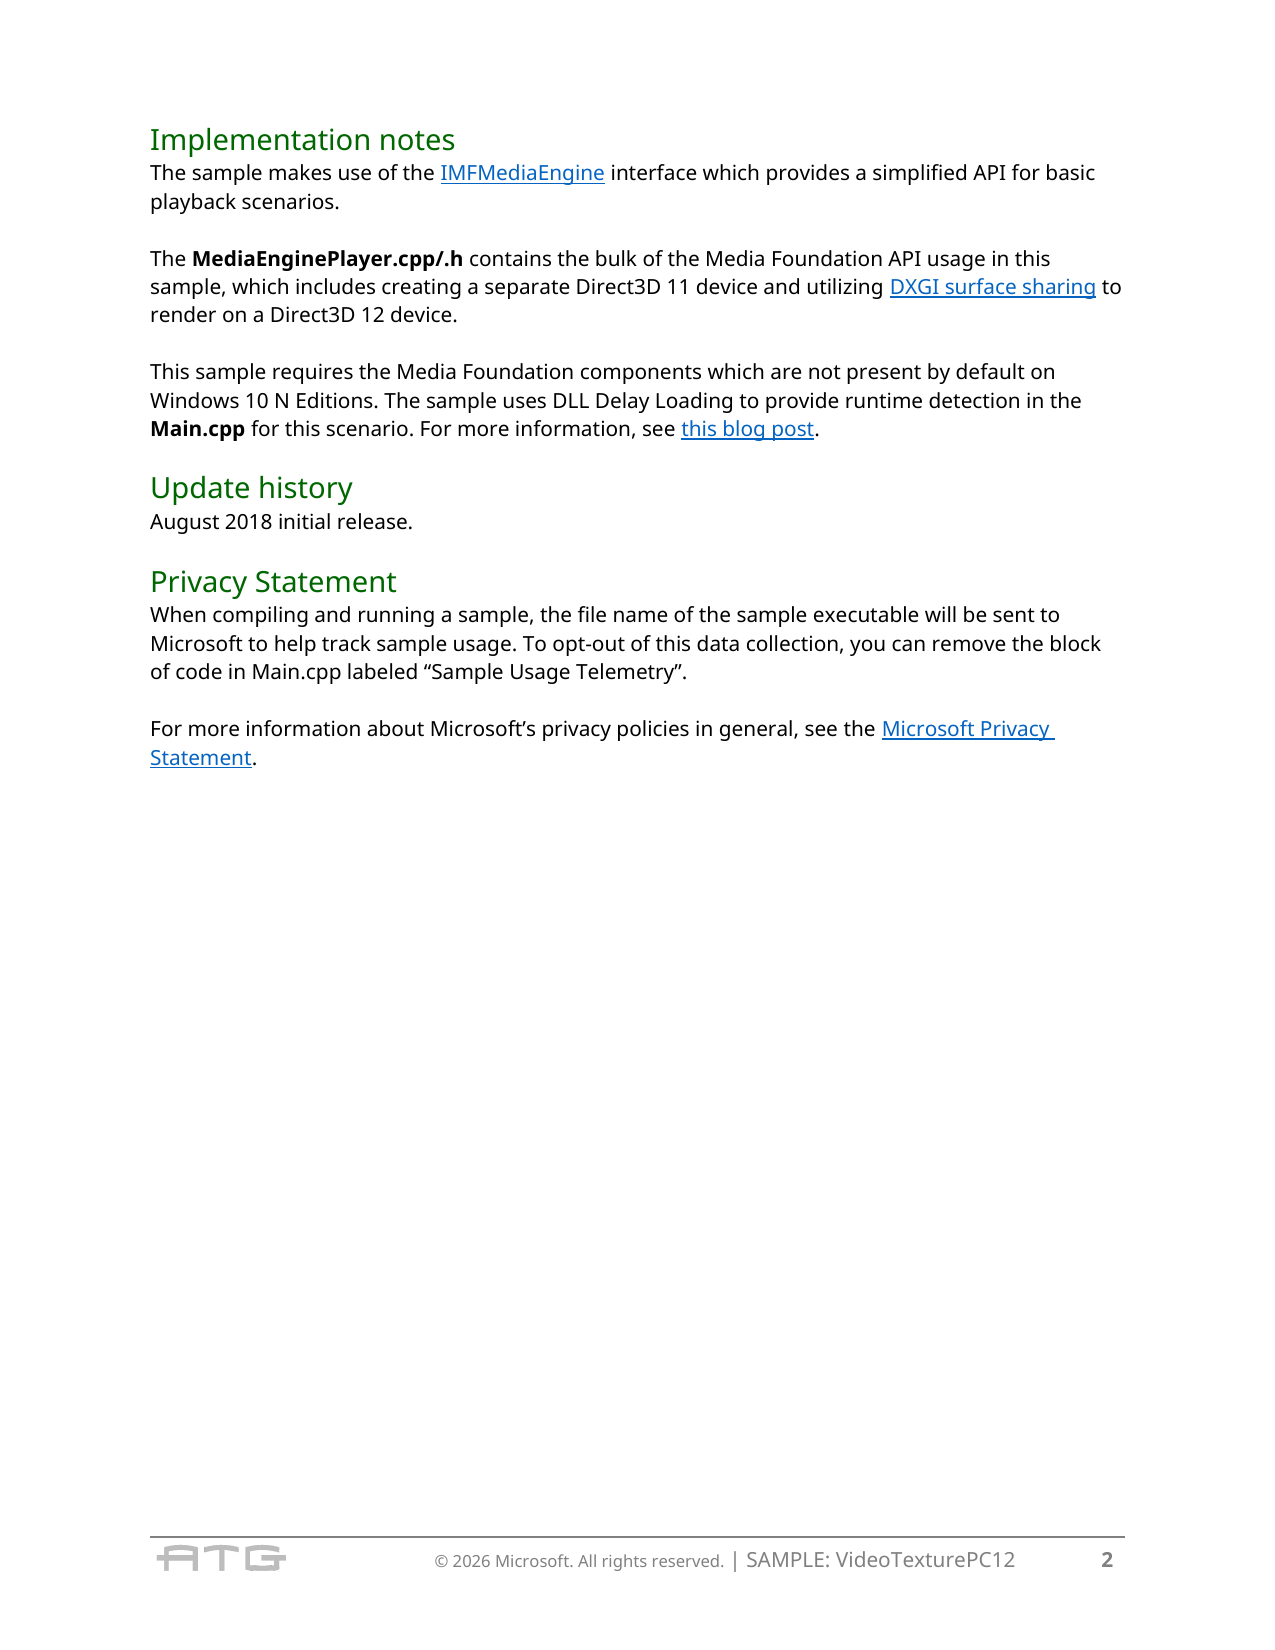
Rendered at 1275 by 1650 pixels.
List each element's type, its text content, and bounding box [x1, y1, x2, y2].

text For more information about Microsoft’s privacy policies in general, see the Microsoft Privacy Statement. [150, 714, 1125, 771]
picture [156, 1544, 286, 1571]
text August 2018 initial release. [150, 507, 1125, 536]
text When compiling and running a sample, the file name of the sample executable will be sent to Microsoft to help track sample usage. To opt-out of this data collection, you can remove the block of code in Main.cpp labeled “Sample Usage Telemetry”. [150, 601, 1125, 686]
text The MediaEnginePlayer.cpp/.h contains the bulk of the Media Foundation API usage in this sample, which includes creating a separate Direct3D 11 device and utilizing DXGI surface sharing to render on a Direct3D 12 device. [150, 244, 1125, 329]
subtitle Update history [150, 468, 1125, 507]
text This sample requires the Media Foundation components which are not present by default on Windows 10 N Editions. The sample uses DLL Delay Loading to provide runtime detection in the Main.cpp for this scenario. For more information, see this blog post. [150, 357, 1125, 443]
subtitle Privacy Statement [150, 561, 1125, 601]
subtitle Implementation notes [150, 119, 1125, 158]
text The sample makes use of the IMFMediaEngine interface which provides a simplified API for basic playback scenarios. [150, 158, 1125, 215]
